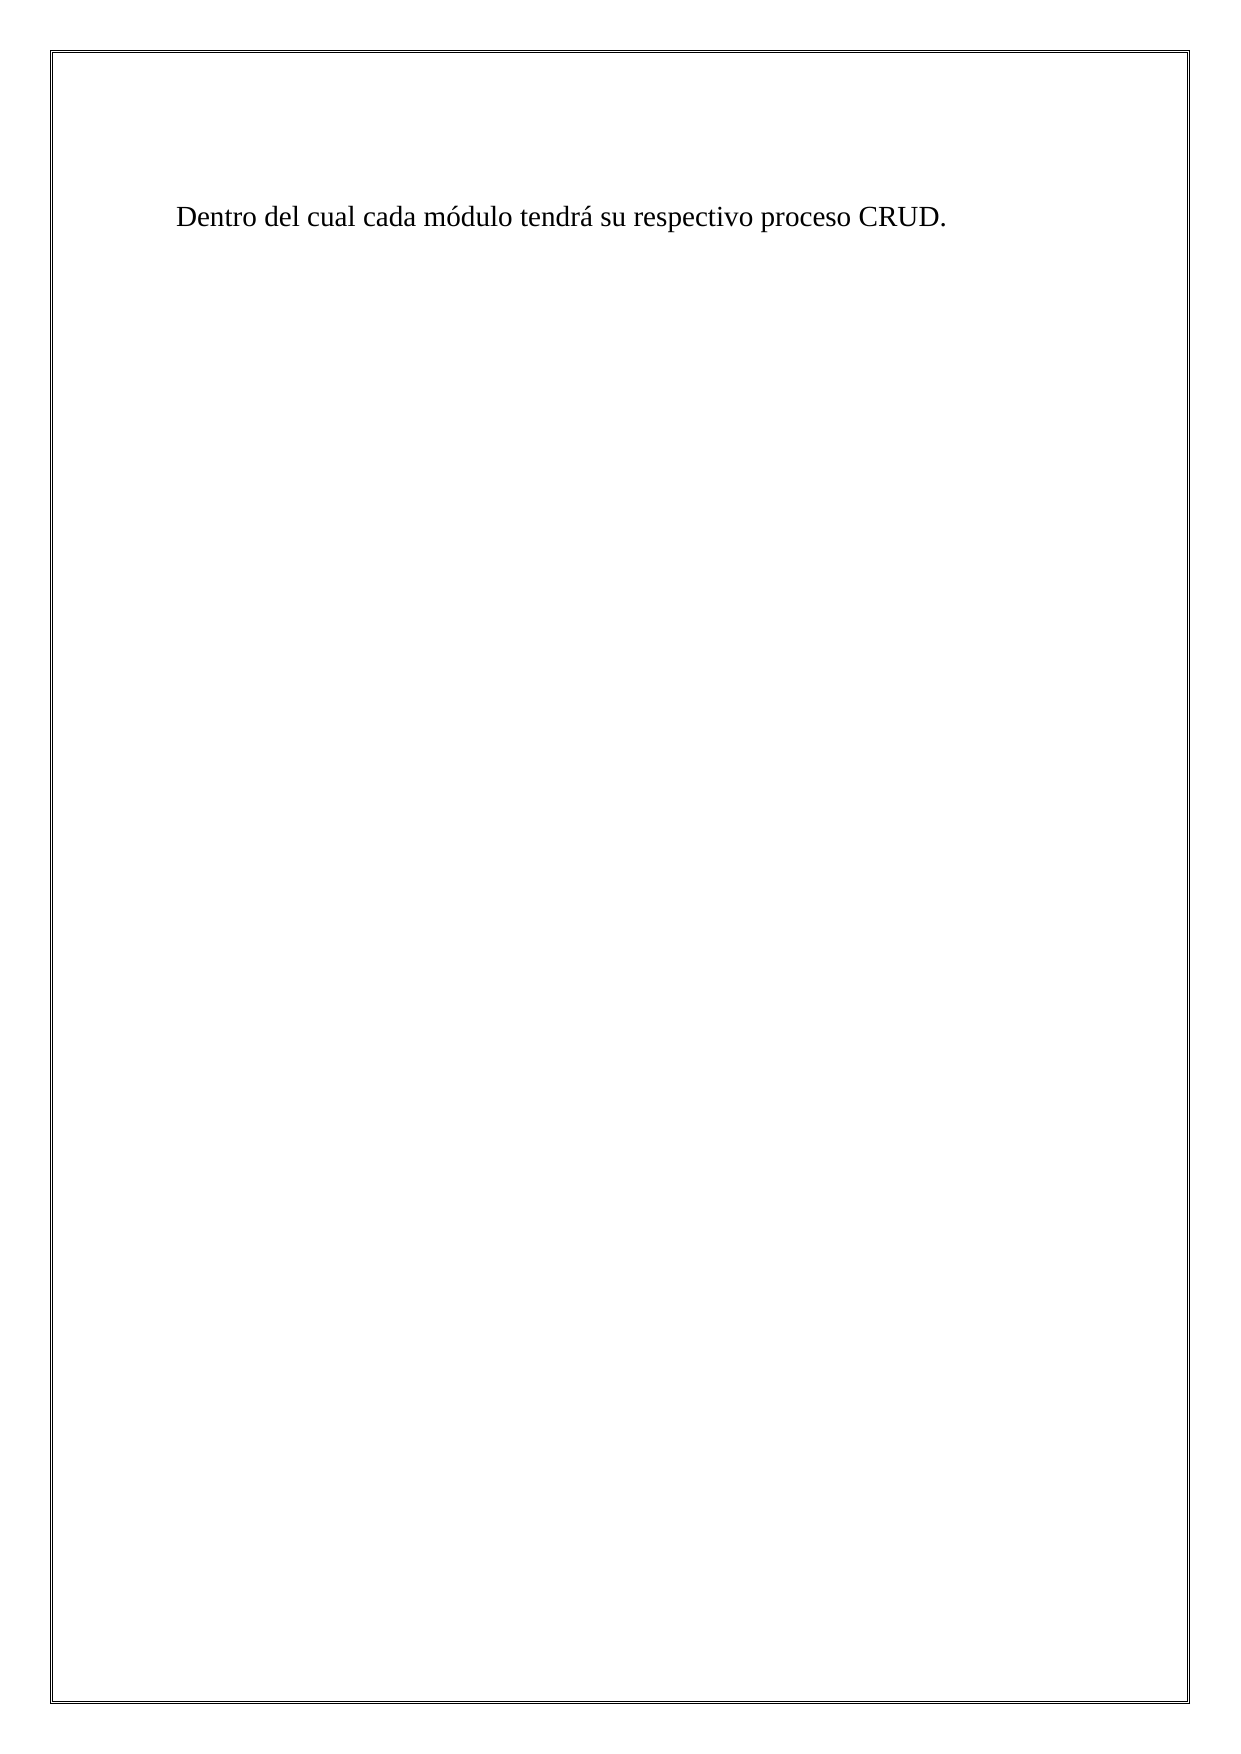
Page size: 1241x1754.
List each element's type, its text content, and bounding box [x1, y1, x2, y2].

text Dentro del cual cada módulo tendrá su respectivo proceso CRUD. [176, 199, 1064, 232]
